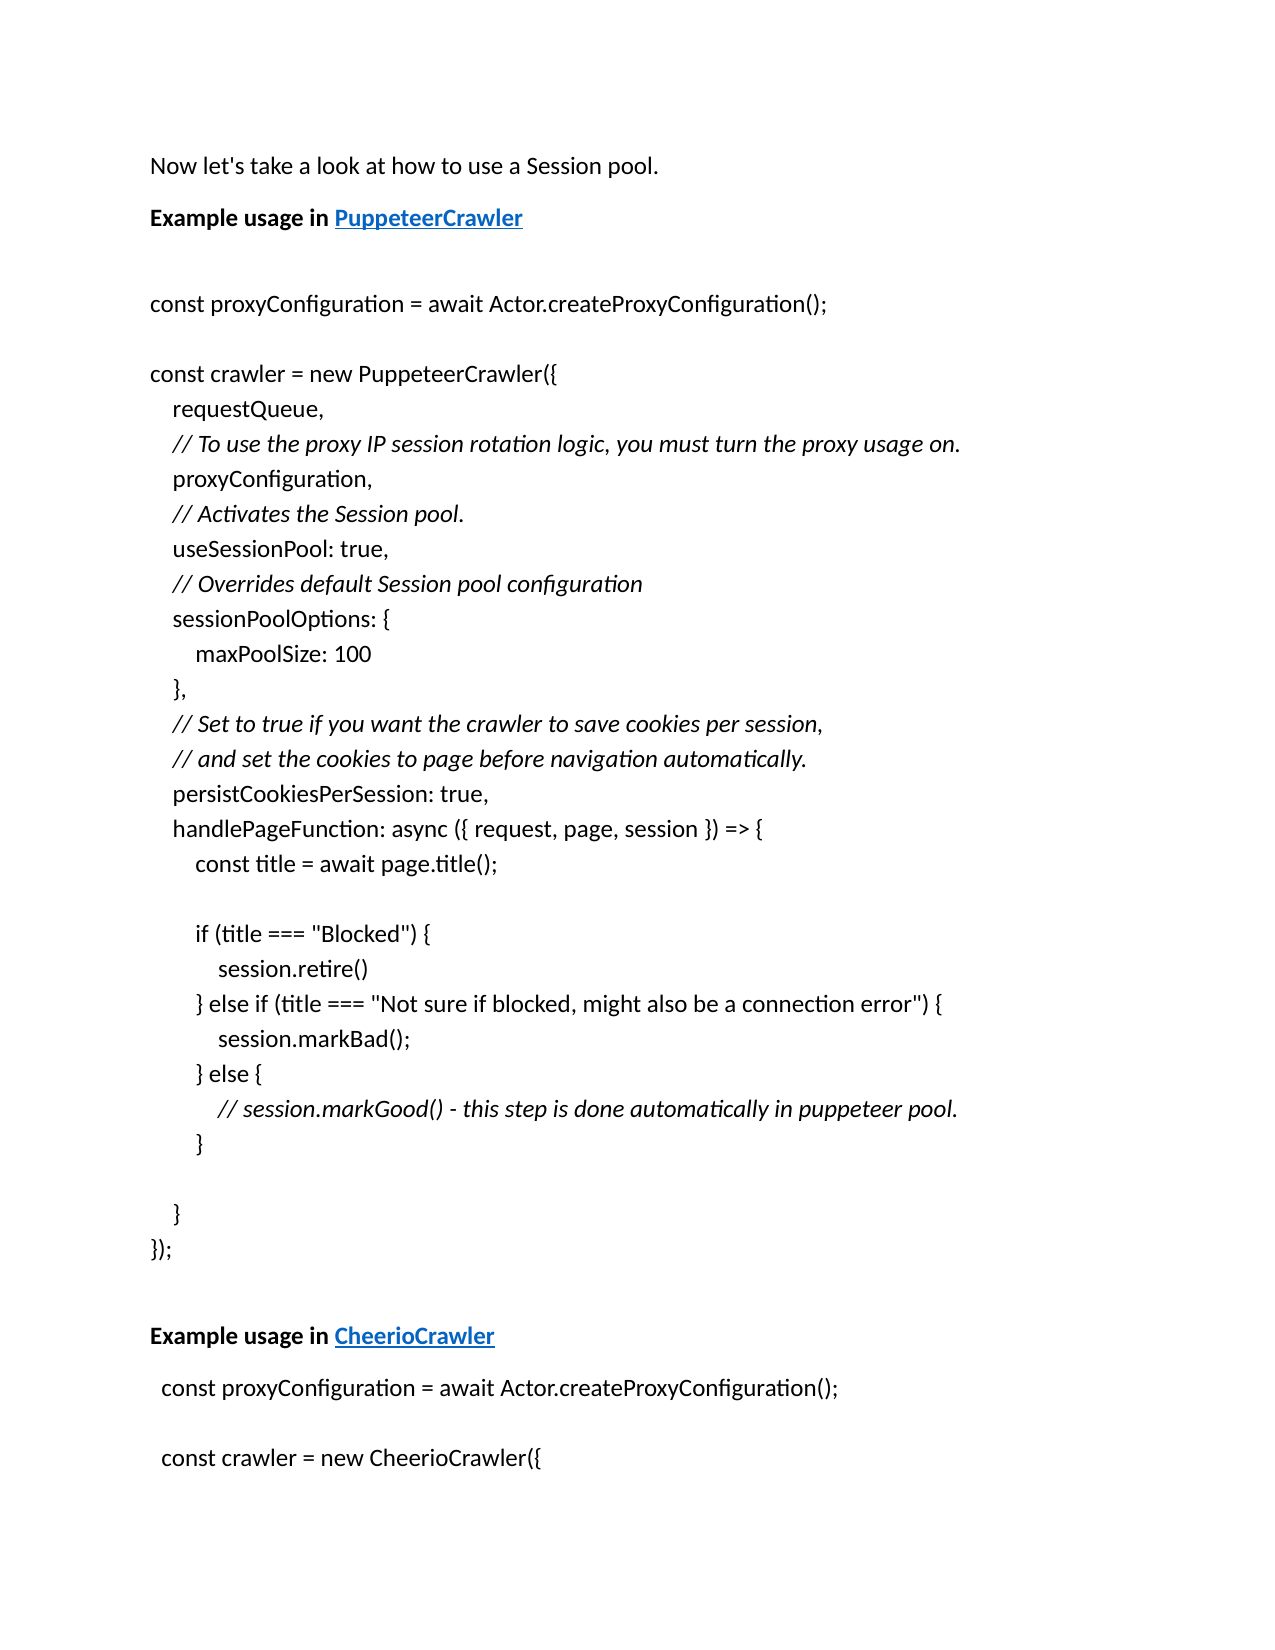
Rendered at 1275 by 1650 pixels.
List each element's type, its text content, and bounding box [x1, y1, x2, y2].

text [150, 1372, 1125, 1472]
text Example usage in PuppeteerCrawler [150, 202, 1125, 232]
text Now let's take a look at how to use a Session pool. [150, 150, 1125, 181]
text Example usage in CheerioCrawler [150, 1320, 1125, 1351]
text const proxyConfiguration = await Actor.createProxyConfiguration(); const crawler = new PuppeteerCrawler({ requestQueue, // To use the proxy IP session rotation logic, you must turn the proxy usage on. proxyConfiguration, // Activates the Session pool. useSessionPool: true, // Overrides default Session pool configuration sessionPoolOptions: { maxPoolSize: 100 }, // Set to true if you want the crawler to save cookies per session, // and set the cookies to page before navigation automatically. persistCookiesPerSession: true, handlePageFunction: async ({ request, page, session }) => { const title = await page.title(); if (title === "Blocked") { session.retire() } else if (title === "Not sure if blocked, might also be a connection error") { session.markBad(); } else { // session.markGood() - this step is done automatically in puppeteer pool. } } }); [150, 253, 1125, 1299]
